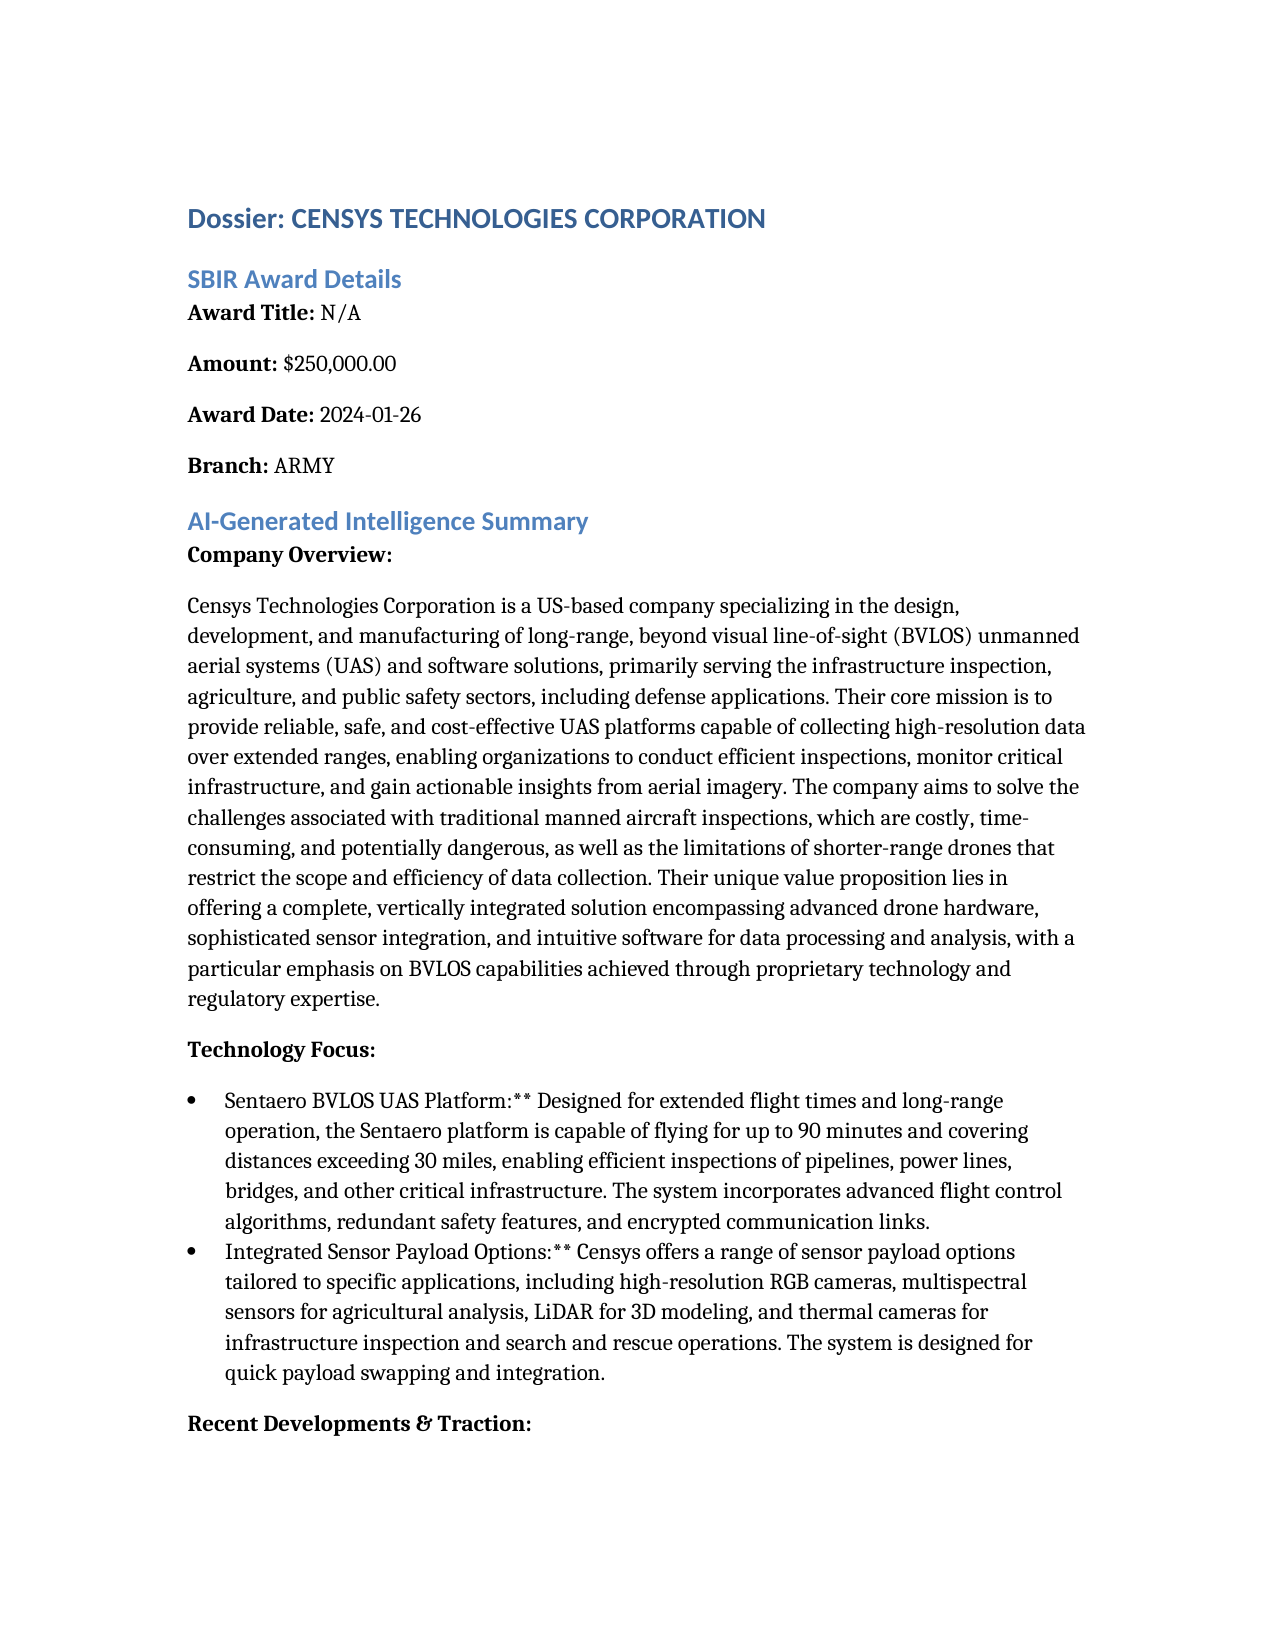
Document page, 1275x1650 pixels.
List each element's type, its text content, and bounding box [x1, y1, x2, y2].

subtitle AI-Generated Intelligence Summary [187, 504, 1087, 537]
subtitle SBIR Award Details [187, 262, 1087, 295]
list Integrated Sensor Payload Options:** Censys offers a range of sensor payload options tailored to specific applications, including high-resolution RGB cameras, multispectral sensors for agricultural analysis, LiDAR for 3D modeling, and thermal cameras for infrastructure inspection and search and rescue operations. The system is designed for quick payload swapping and integration. [187, 1239, 1087, 1386]
text Award Date: 2024-01-26 [187, 402, 1087, 428]
text Award Title: N/A [187, 300, 1087, 326]
text Amount: $250,000.00 [187, 351, 1087, 377]
text Technology Focus: [187, 1037, 1087, 1063]
text Recent Developments & Traction: [187, 1411, 1087, 1437]
text Company Overview: [187, 542, 1087, 568]
subtitle Dossier: CENSYS TECHNOLOGIES CORPORATION [187, 200, 1087, 236]
text Censys Technologies Corporation is a US-based company specializing in the design, development, and manufacturing of long-range, beyond visual line-of-sight (BVLOS) unmanned aerial systems (UAS) and software solutions, primarily serving the infrastructure inspection, agriculture, and public safety sectors, including defense applications. Their core mission is to provide reliable, safe, and cost-effective UAS platforms capable of collecting high-resolution data over extended ranges, enabling organizations to conduct efficient inspections, monitor critical infrastructure, and gain actionable insights from aerial imagery. The company aims to solve the challenges associated with traditional manned aircraft inspections, which are costly, time-consuming, and potentially dangerous, as well as the limitations of shorter-range drones that restrict the scope and efficiency of data collection. Their unique value proposition lies in offering a complete, vertically integrated solution encompassing advanced drone hardware, sophisticated sensor integration, and intuitive software for data processing and analysis, with a particular emphasis on BVLOS capabilities achieved through proprietary technology and regulatory expertise. [187, 593, 1087, 1012]
text Branch: ARMY [187, 453, 1087, 479]
list Sentaero BVLOS UAS Platform:** Designed for extended flight times and long-range operation, the Sentaero platform is capable of flying for up to 90 minutes and covering distances exceeding 30 miles, enabling efficient inspections of pipelines, power lines, bridges, and other critical infrastructure. The system incorporates advanced flight control algorithms, redundant safety features, and encrypted communication links. [187, 1088, 1087, 1235]
